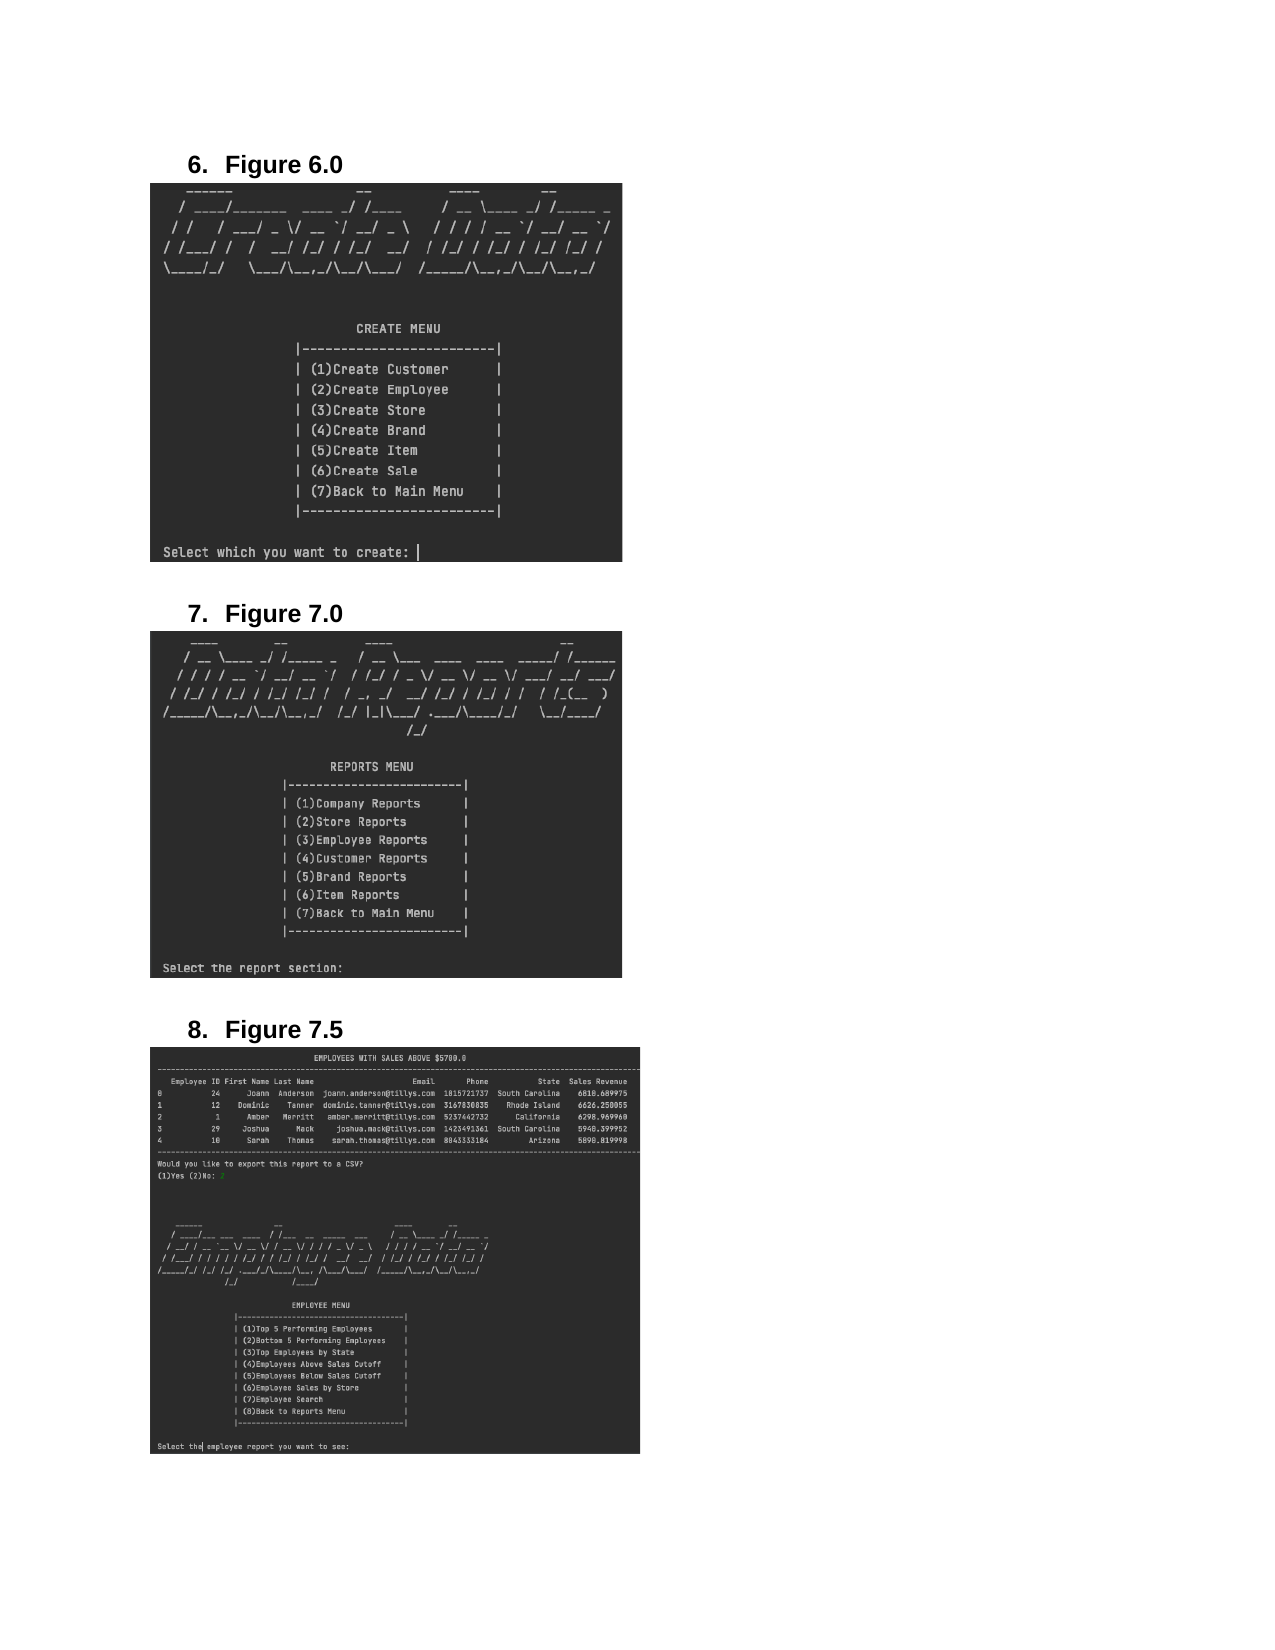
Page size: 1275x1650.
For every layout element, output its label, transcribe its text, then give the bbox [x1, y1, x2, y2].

list Figure 7.0 [187, 599, 1125, 627]
picture [150, 631, 623, 978]
picture [150, 1047, 641, 1454]
picture [150, 183, 623, 562]
list Figure 6.0 [187, 150, 1125, 179]
list Figure 7.5 [187, 1015, 1125, 1043]
